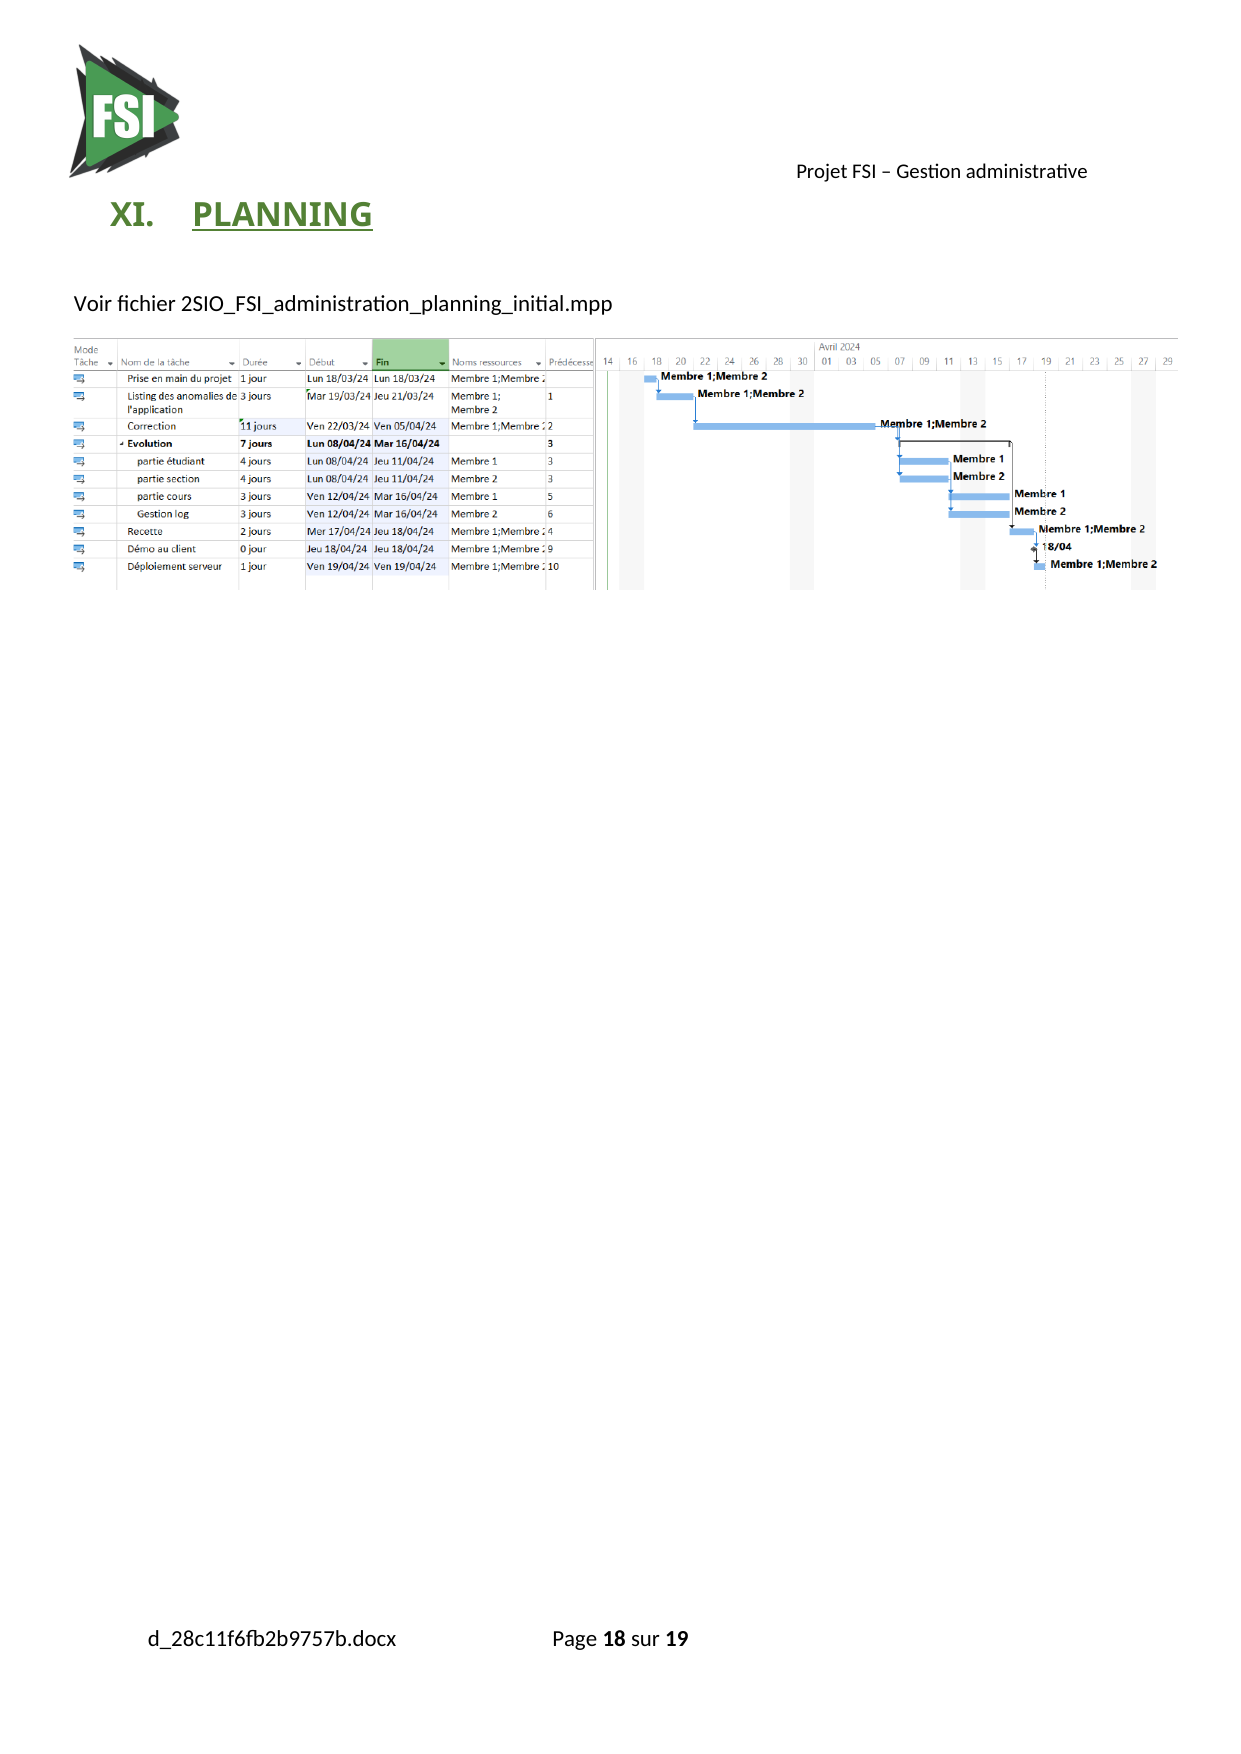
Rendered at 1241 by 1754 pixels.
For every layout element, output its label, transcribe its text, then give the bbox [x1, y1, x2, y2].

text Voir fichier 2SIO_FSI_administration_planning_initial.mpp [74, 289, 1093, 318]
subtitle Planning [154, 191, 1093, 236]
picture [58, 44, 194, 179]
picture [73, 336, 1178, 590]
